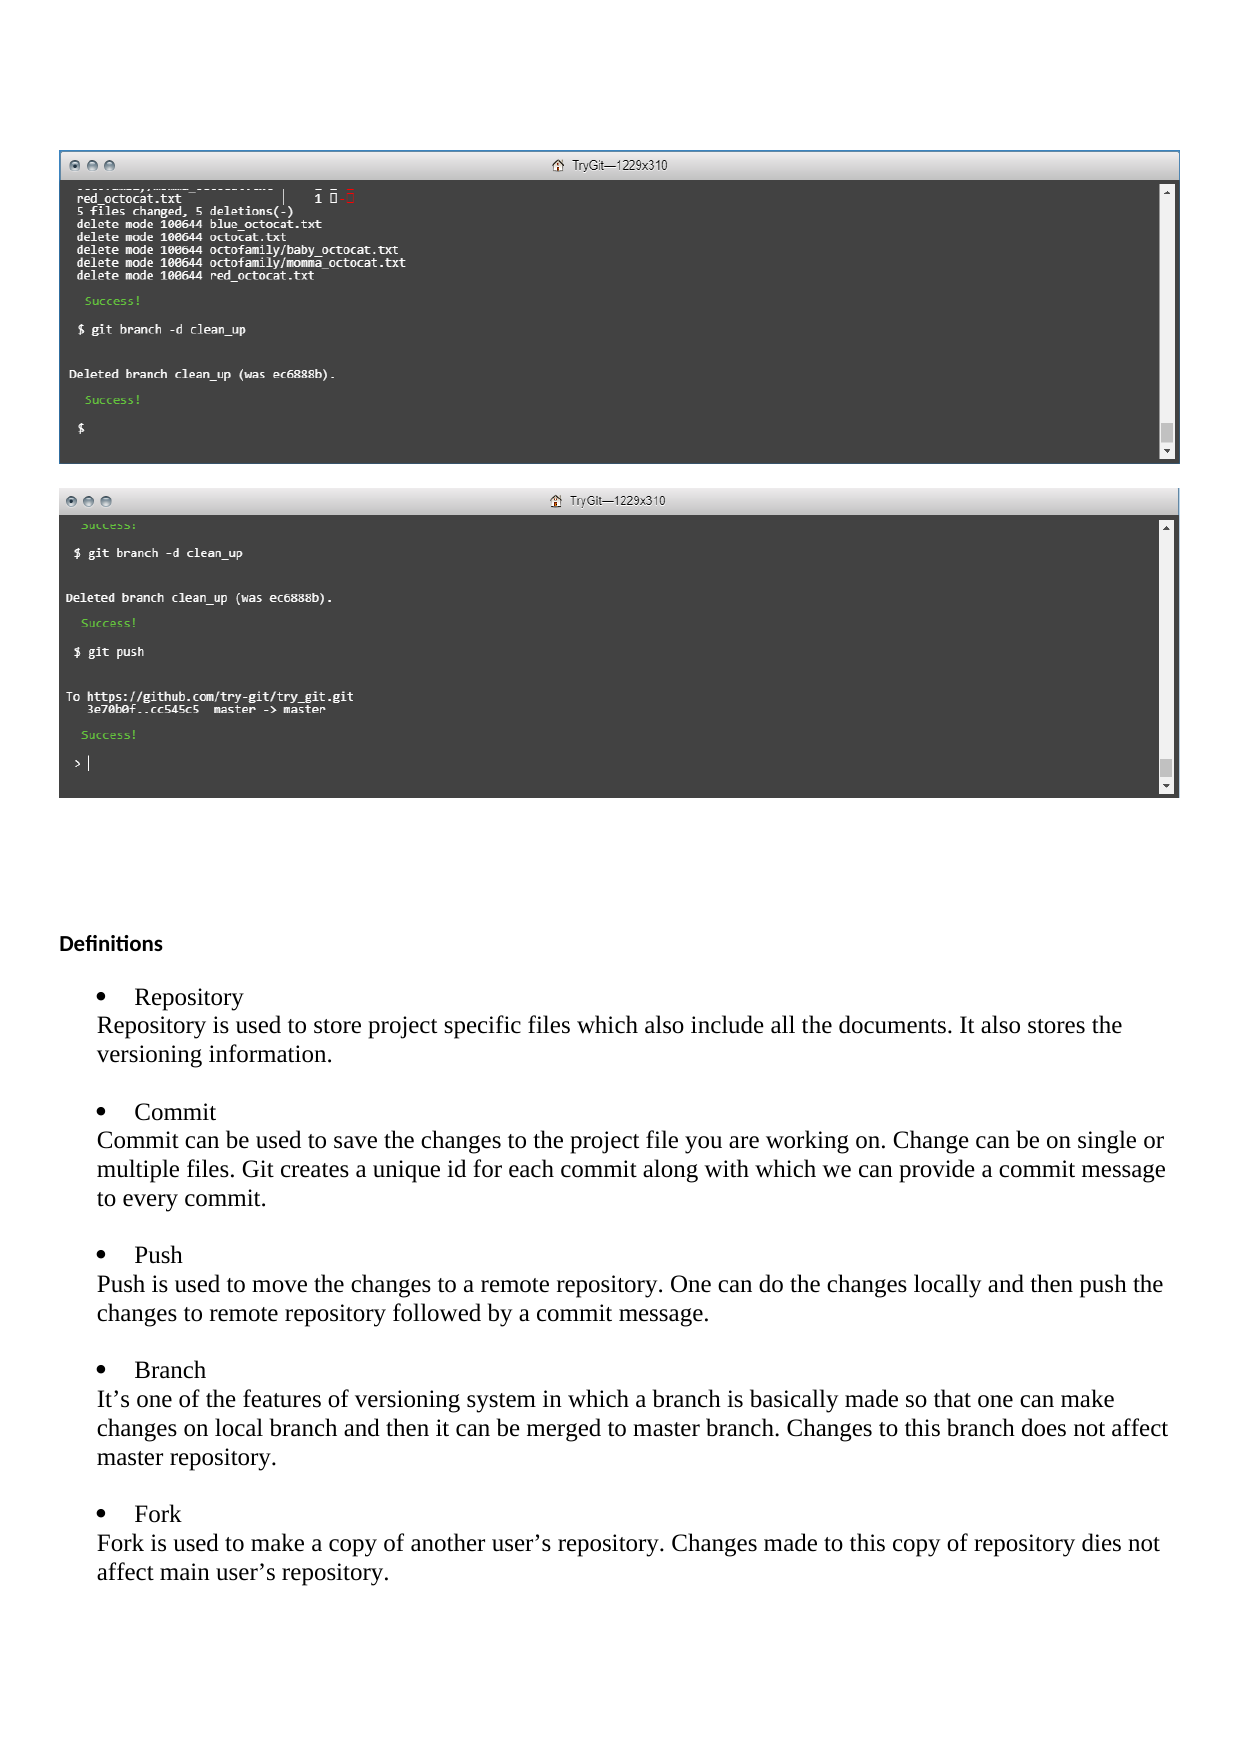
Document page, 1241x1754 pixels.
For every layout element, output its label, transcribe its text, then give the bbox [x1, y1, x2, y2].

picture [59, 488, 1180, 798]
list Branch [97, 1355, 1181, 1384]
text It’s one of the features of versioning system in which a branch is basically made so that one can make changes on local branch and then it can be merged to master branch. Changes to this branch does not affect master repository. [97, 1384, 1181, 1470]
list Fork [97, 1499, 1181, 1528]
list Push [97, 1240, 1181, 1269]
picture [59, 150, 1180, 464]
text Repository is used to store project specific files which also include all the documents. It also stores the versioning information. [97, 1010, 1181, 1068]
list Repository [97, 982, 1181, 1010]
text Push is used to move the changes to a remote repository. One can do the changes locally and then push the changes to remote repository followed by a commit message. [97, 1269, 1181, 1327]
list Commit [97, 1097, 1181, 1125]
text Fork is used to make a copy of another user’s repository. Changes made to this copy of repository dies not affect main user’s repository. [97, 1528, 1181, 1585]
text Definitions [59, 929, 1181, 957]
text Commit can be used to save the changes to the project file you are working on. Change can be on single or multiple files. Git creates a unique id for each commit along with which we can provide a commit message to every commit. [97, 1125, 1181, 1212]
